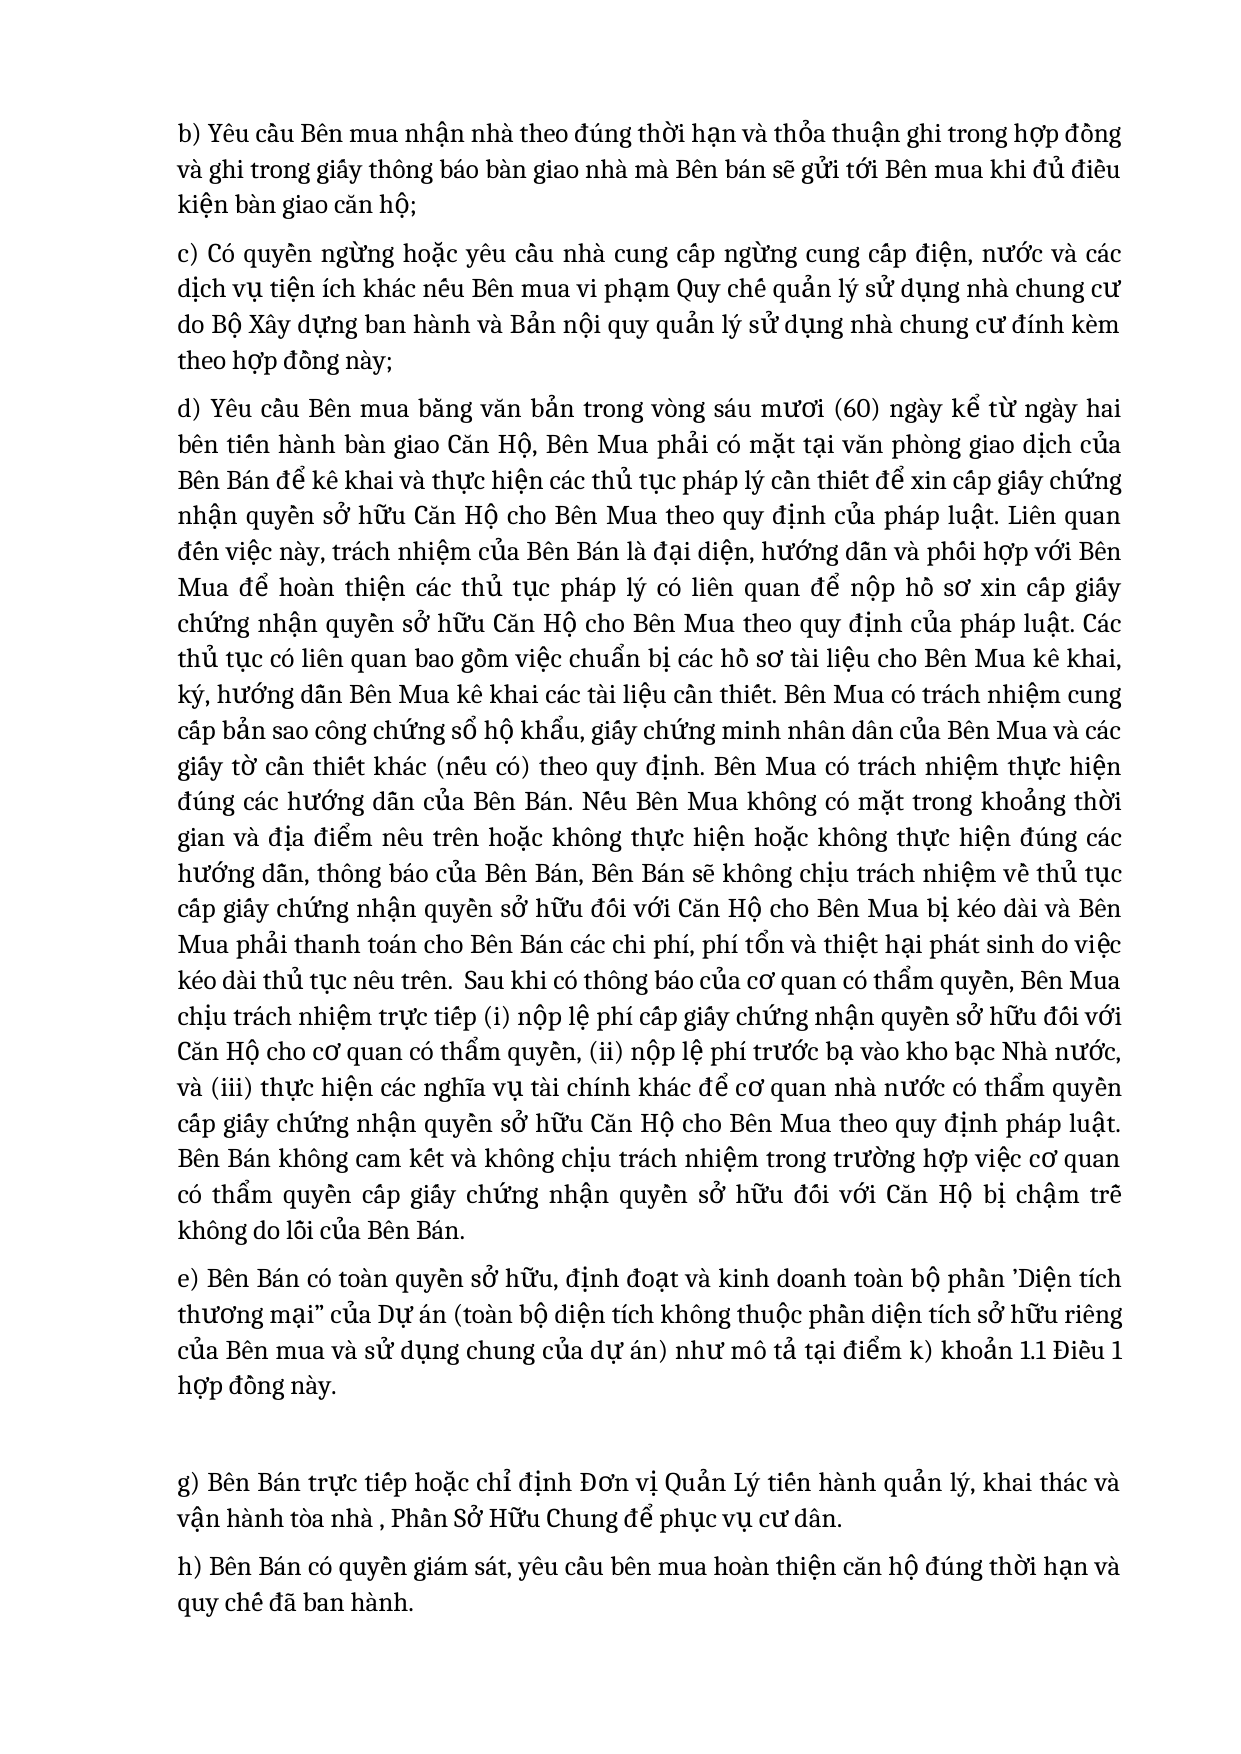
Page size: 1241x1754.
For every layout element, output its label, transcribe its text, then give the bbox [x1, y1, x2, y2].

text e) Bên Bán có toàn quyền sở hữu, định đoạt và kinh doanh toàn bộ phần ’Diện tích thương mại” của Dự án (toàn bộ diện tích không thuộc phần diện tích sở hữu riêng của Bên mua và sử dụng chung của dự án) như mô tả tại điểm k) khoản 1.1 Điều 1 hợp đồng này. [177, 1263, 1122, 1402]
text b) Yêu cầu Bên mua nhận nhà theo đúng thời hạn và thỏa thuận ghi trong hợp đồng và ghi trong giấy thông báo bàn giao nhà mà Bên bán sẽ gửi tới Bên mua khi đủ điều kiện bàn giao căn hộ; [177, 118, 1122, 221]
text h) Bên Bán có quyền giám sát, yêu cầu bên mua hoàn thiện căn hộ đúng thời hạn và quy chế đã ban hành. [177, 1551, 1122, 1618]
text g) Bên Bán trực tiếp hoặc chỉ định Đơn vị Quản Lý tiến hành quản lý, khai thác và vận hành tòa nhà , Phần Sở Hữu Chung để phục vụ cư dân. [177, 1467, 1122, 1534]
text d) Yêu cầu Bên mua bằng văn bản trong vòng sáu mươi (60) ngày kể từ ngày hai bên tiến hành bàn giao Căn Hộ, Bên Mua phải có mặt tại văn phòng giao dịch của Bên Bán để kê khai và thực hiện các thủ tục pháp lý cần thiết để xin cấp giấy chứng nhận quyền sở hữu Căn Hộ cho Bên Mua theo quy định của pháp luật. Liên quan đến việc này, trách nhiệm của Bên Bán là đại diện, hướng dẫn và phối hợp với Bên Mua để hoàn thiện các thủ tục pháp lý có liên quan để nộp hồ sơ xin cấp giấy chứng nhận quyền sở hữu Căn Hộ cho Bên Mua theo quy định của pháp luật. Các thủ tục có liên quan bao gồm việc chuẩn bị các hồ sơ tài liệu cho Bên Mua kê khai, ký, hướng dẫn Bên Mua kê khai các tài liệu cần thiết. Bên Mua có trách nhiệm cung cấp bản sao công chứng sổ hộ khẩu, giấy chứng minh nhân dân của Bên Mua và các giấy tờ cần thiết khác (nếu có) theo quy định. Bên Mua có trách nhiệm thực hiện đúng các hướng dẫn của Bên Bán. Nếu Bên Mua không có mặt trong khoảng thời gian và địa điểm nêu trên hoặc không thực hiện hoặc không thực hiện đúng các hướng dẫn, thông báo của Bên Bán, Bên Bán sẽ không chịu trách nhiệm về thủ tục cấp giấy chứng nhận quyền sở hữu đối với Căn Hộ cho Bên Mua bị kéo dài và Bên Mua phải thanh toán cho Bên Bán các chi phí, phí tổn và thiệt hại phát sinh do việc kéo dài thủ tục nêu trên. Sau khi có thông báo của cơ quan có thẩm quyền, Bên Mua chịu trách nhiệm trực tiếp (i) nộp lệ phí cấp giấy chứng nhận quyền sở hữu đối với Căn Hộ cho cơ quan có thẩm quyền, (ii) nộp lệ phí trước bạ vào kho bạc Nhà nước, và (iii) thực hiện các nghĩa vụ tài chính khác để cơ quan nhà nước có thẩm quyền cấp giấy chứng nhận quyền sở hữu Căn Hộ cho Bên Mua theo quy định pháp luật. Bên Bán không cam kết và không chịu trách nhiệm trong trường hợp việc cơ quan có thẩm quyền cấp giấy chứng nhận quyền sở hữu đối với Căn Hộ bị chậm trễ không do lỗi của Bên Bán. [177, 393, 1122, 1246]
text c) Có quyền ngừng hoặc yêu cầu nhà cung cấp ngừng cung cấp điện, nước và các dịch vụ tiện ích khác nếu Bên mua vi phạm Quy chế quản lý sử dụng nhà chung cư do Bộ Xây dựng ban hành và Bản nội quy quản lý sử dụng nhà chung cư đính kèm theo hợp đồng này; [177, 238, 1122, 376]
